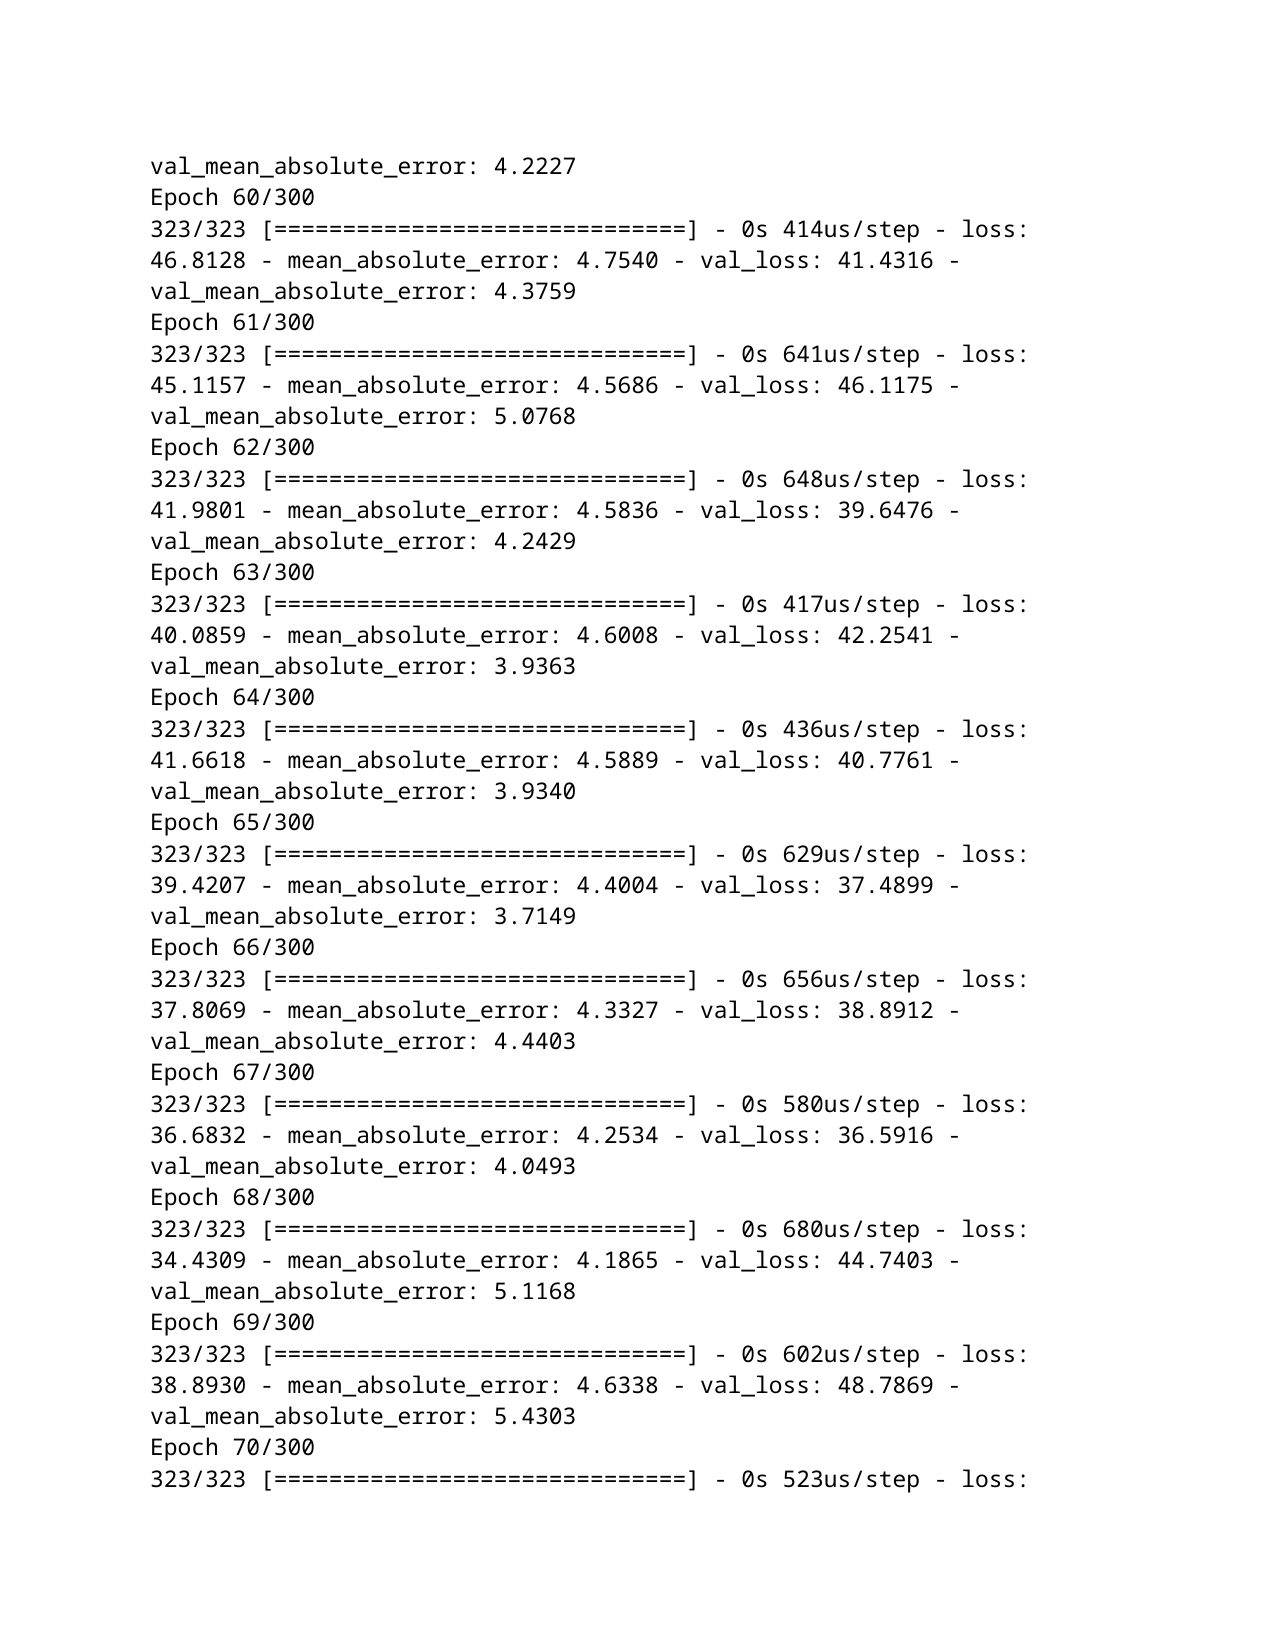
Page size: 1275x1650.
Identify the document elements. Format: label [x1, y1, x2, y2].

text [150, 150, 1125, 1494]
